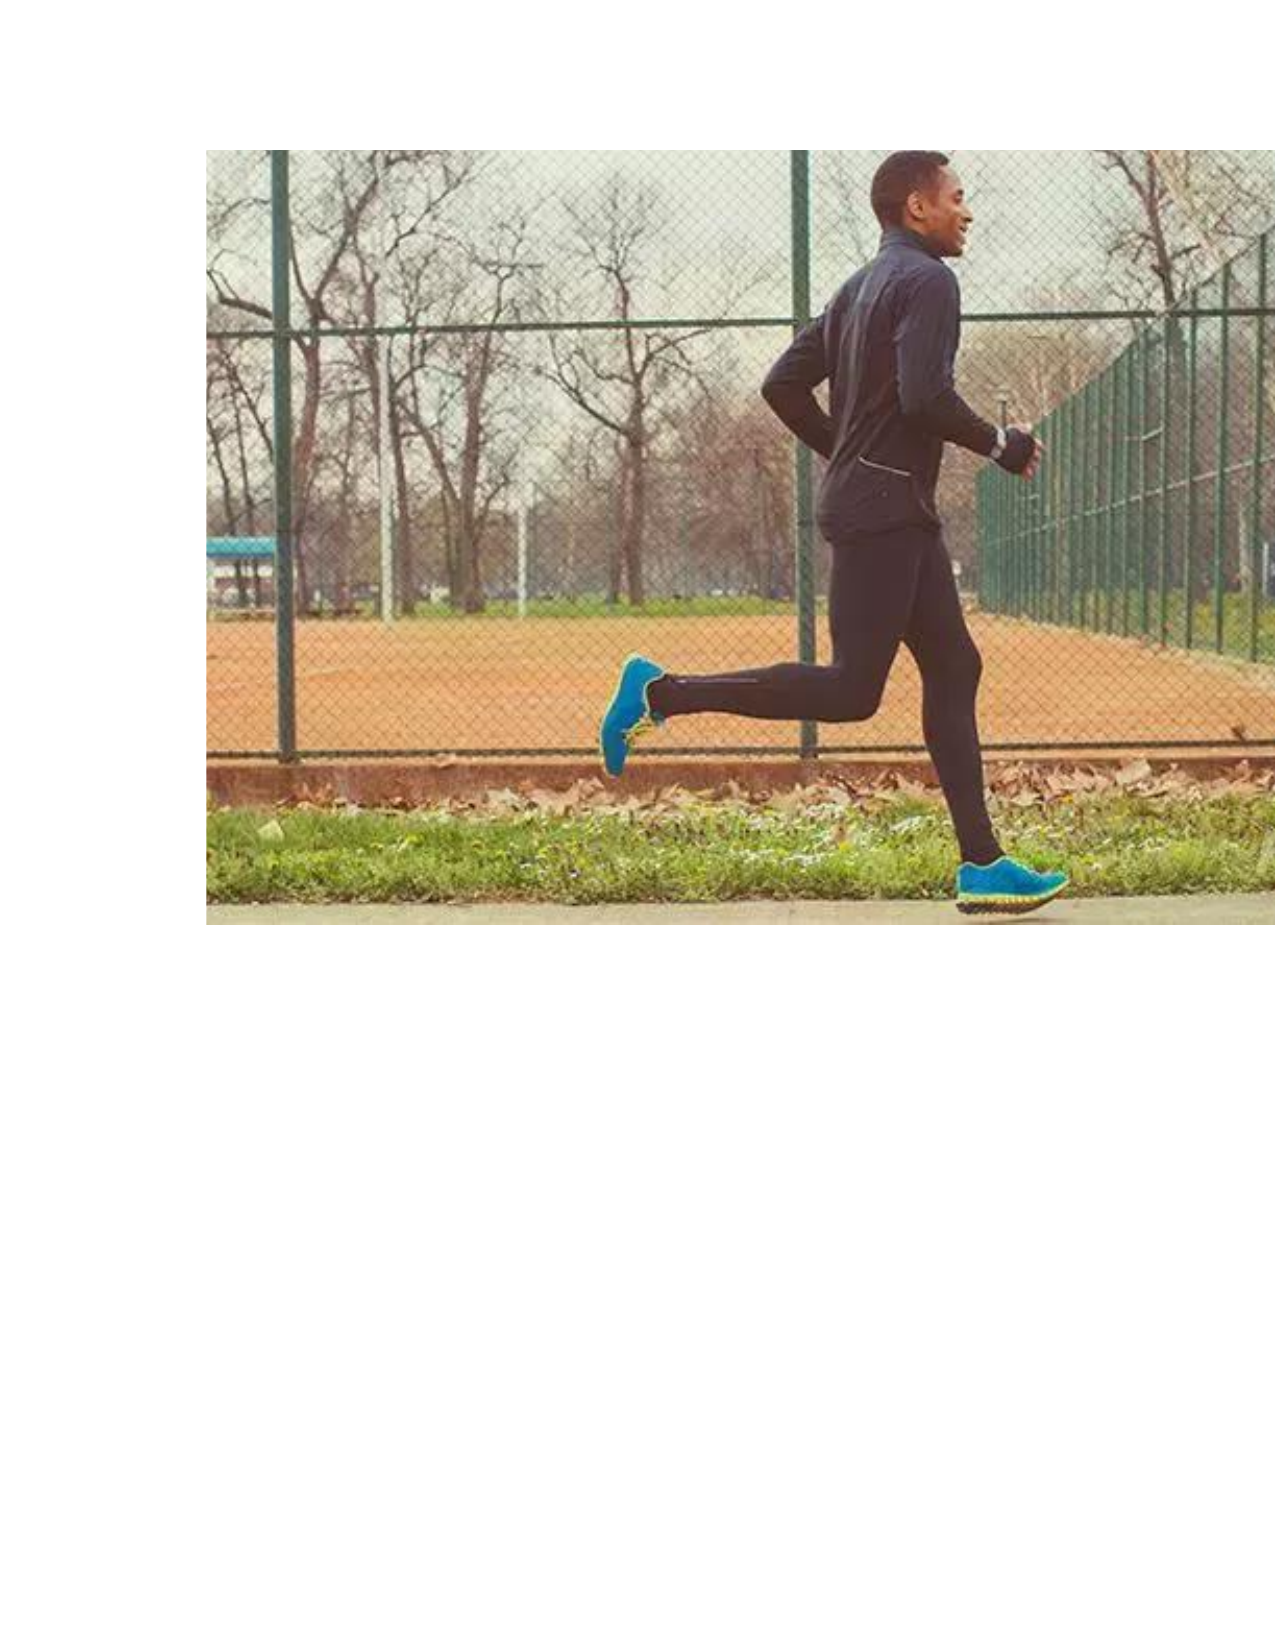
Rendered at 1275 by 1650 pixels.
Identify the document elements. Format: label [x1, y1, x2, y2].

picture [206, 150, 1275, 925]
